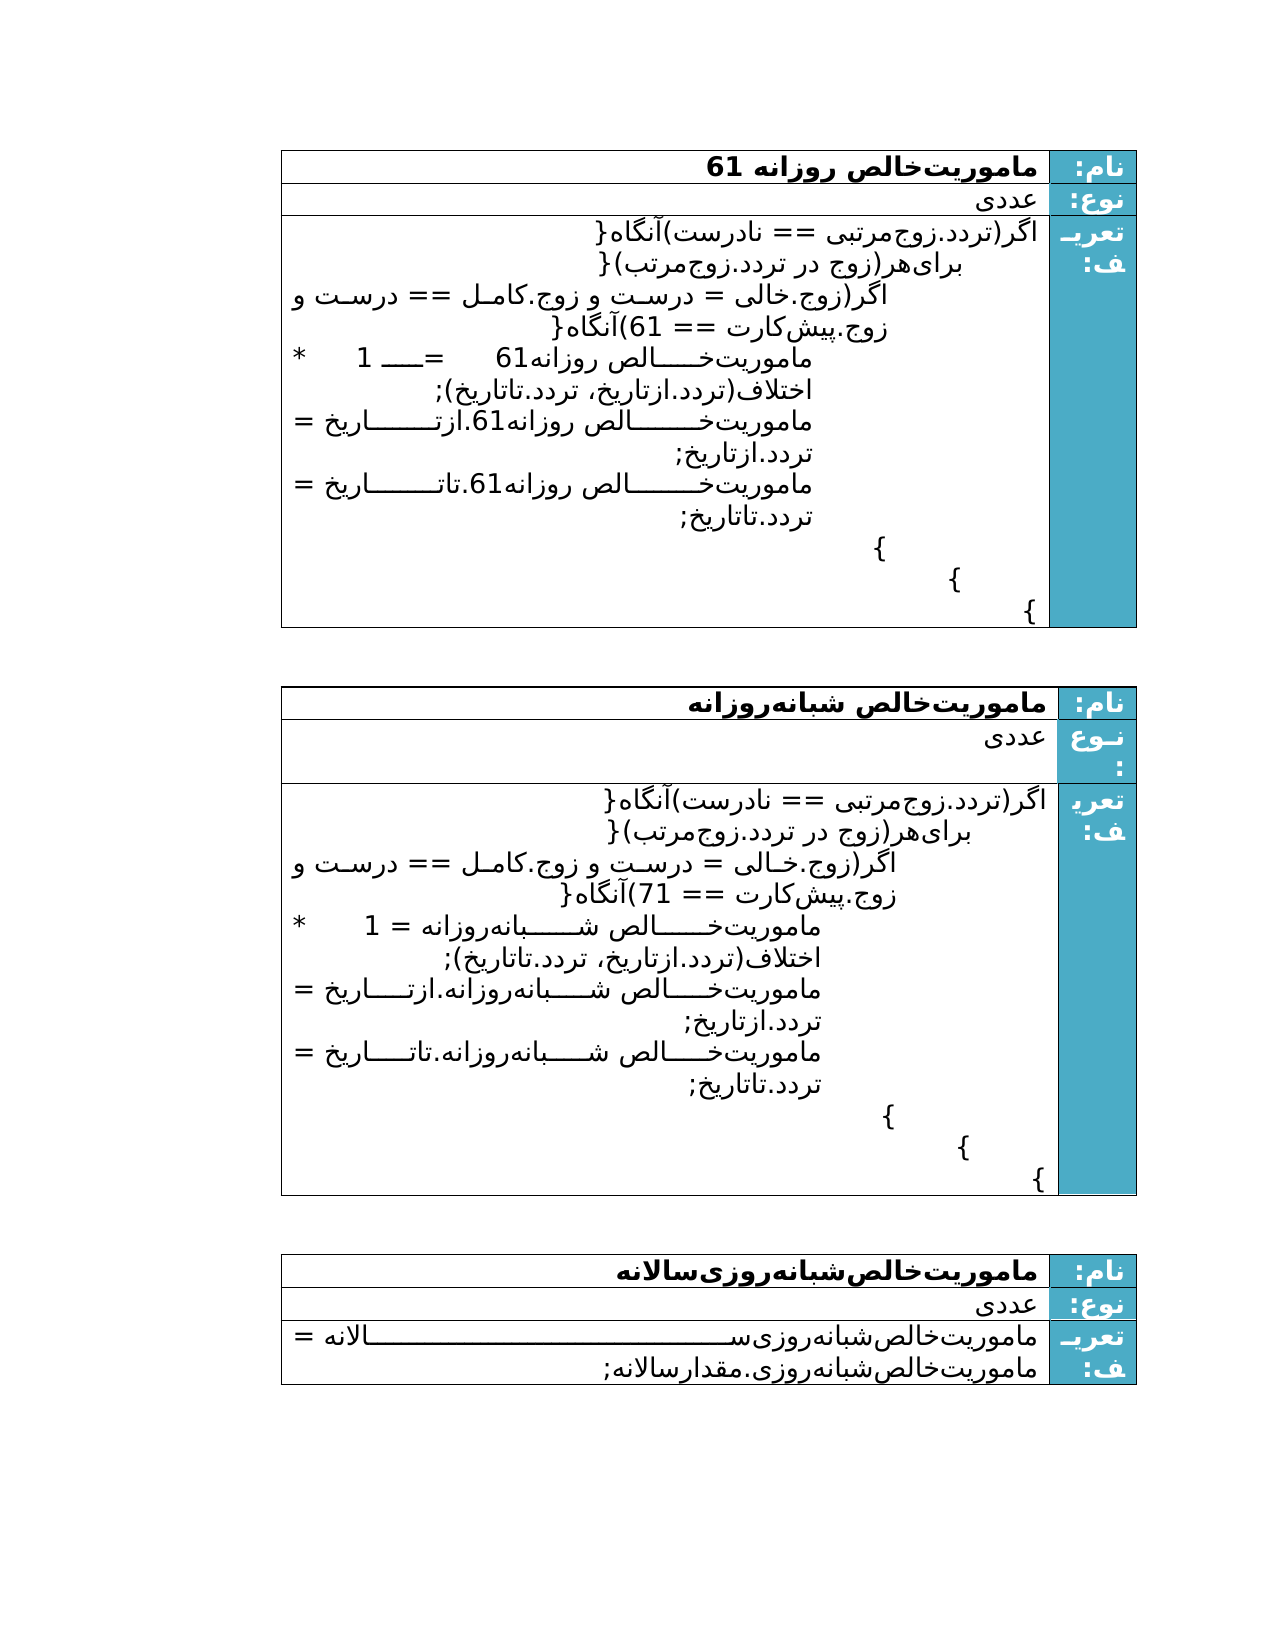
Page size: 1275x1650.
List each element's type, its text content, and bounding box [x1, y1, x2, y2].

table_cell تعریف: [1050, 1321, 1136, 1384]
table_cell نوع: [1051, 184, 1136, 215]
table_cell عددی [282, 720, 1057, 783]
table_cell نوع: [1059, 720, 1136, 783]
table_header نام: [1050, 151, 1136, 183]
table_cell تعریف: [1050, 216, 1136, 627]
table_header نام: [1050, 1255, 1136, 1287]
table_cell عددی [282, 1288, 1049, 1319]
table_cell عددی [282, 184, 1049, 215]
table_header ماموریت‌خالص شبانه‌روزانه [282, 688, 1058, 719]
table_header نام: [1059, 688, 1136, 719]
table_cell ماموریت‌خالص‌شبانه‌روزی‌سالانه = ماموریت‌خالص‌شبانه‌روزی.مقدارسالانه; [282, 1321, 1049, 1384]
table_cell اگر(تردد.زوج‌مرتبی == نادرست)آنگاه{ برای‌هر(زوج در تردد.زوج‌مرتب){ اگر(زوج.خالی = درست و زوج.کامل == درست و زوج.پیش‌کارت == 61)آنگاه{ ماموریت‌خالص روزانه61 = 1 * اختلاف(تردد.ازتاریخ، تردد.تاتاریخ); ماموریت‌خالص روزانه61.ازتاریخ = تردد.ازتاریخ; ماموریت‌خالص روزانه61.تاتاریخ = تردد.تاتاریخ; } } } [282, 216, 1049, 627]
table_cell اگر(تردد.زوج‌مرتبی == نادرست)آنگاه{ برای‌هر(زوج در تردد.زوج‌مرتب){ اگر(زوج.خالی = درست و زوج.کامل == درست و زوج.پیش‌کارت == 71)آنگاه{ ماموریت‌خالص شبانه‌روزانه = 1 * اختلاف(تردد.ازتاریخ، تردد.تاتاریخ); ماموریت‌خالص شبانه‌روزانه.ازتاریخ = تردد.ازتاریخ; ماموریت‌خالص شبانه‌روزانه.تاتاریخ = تردد.تاتاریخ; } } } [282, 784, 1058, 1194]
table_header ماموریت‌خالص روزانه 61 [282, 151, 1049, 183]
table_cell نوع: [1051, 1288, 1136, 1319]
table_header ماموریت‌خالص‌شبانه‌روزی‌سالانه [282, 1255, 1049, 1287]
table_cell تعریف: [1059, 784, 1136, 1194]
